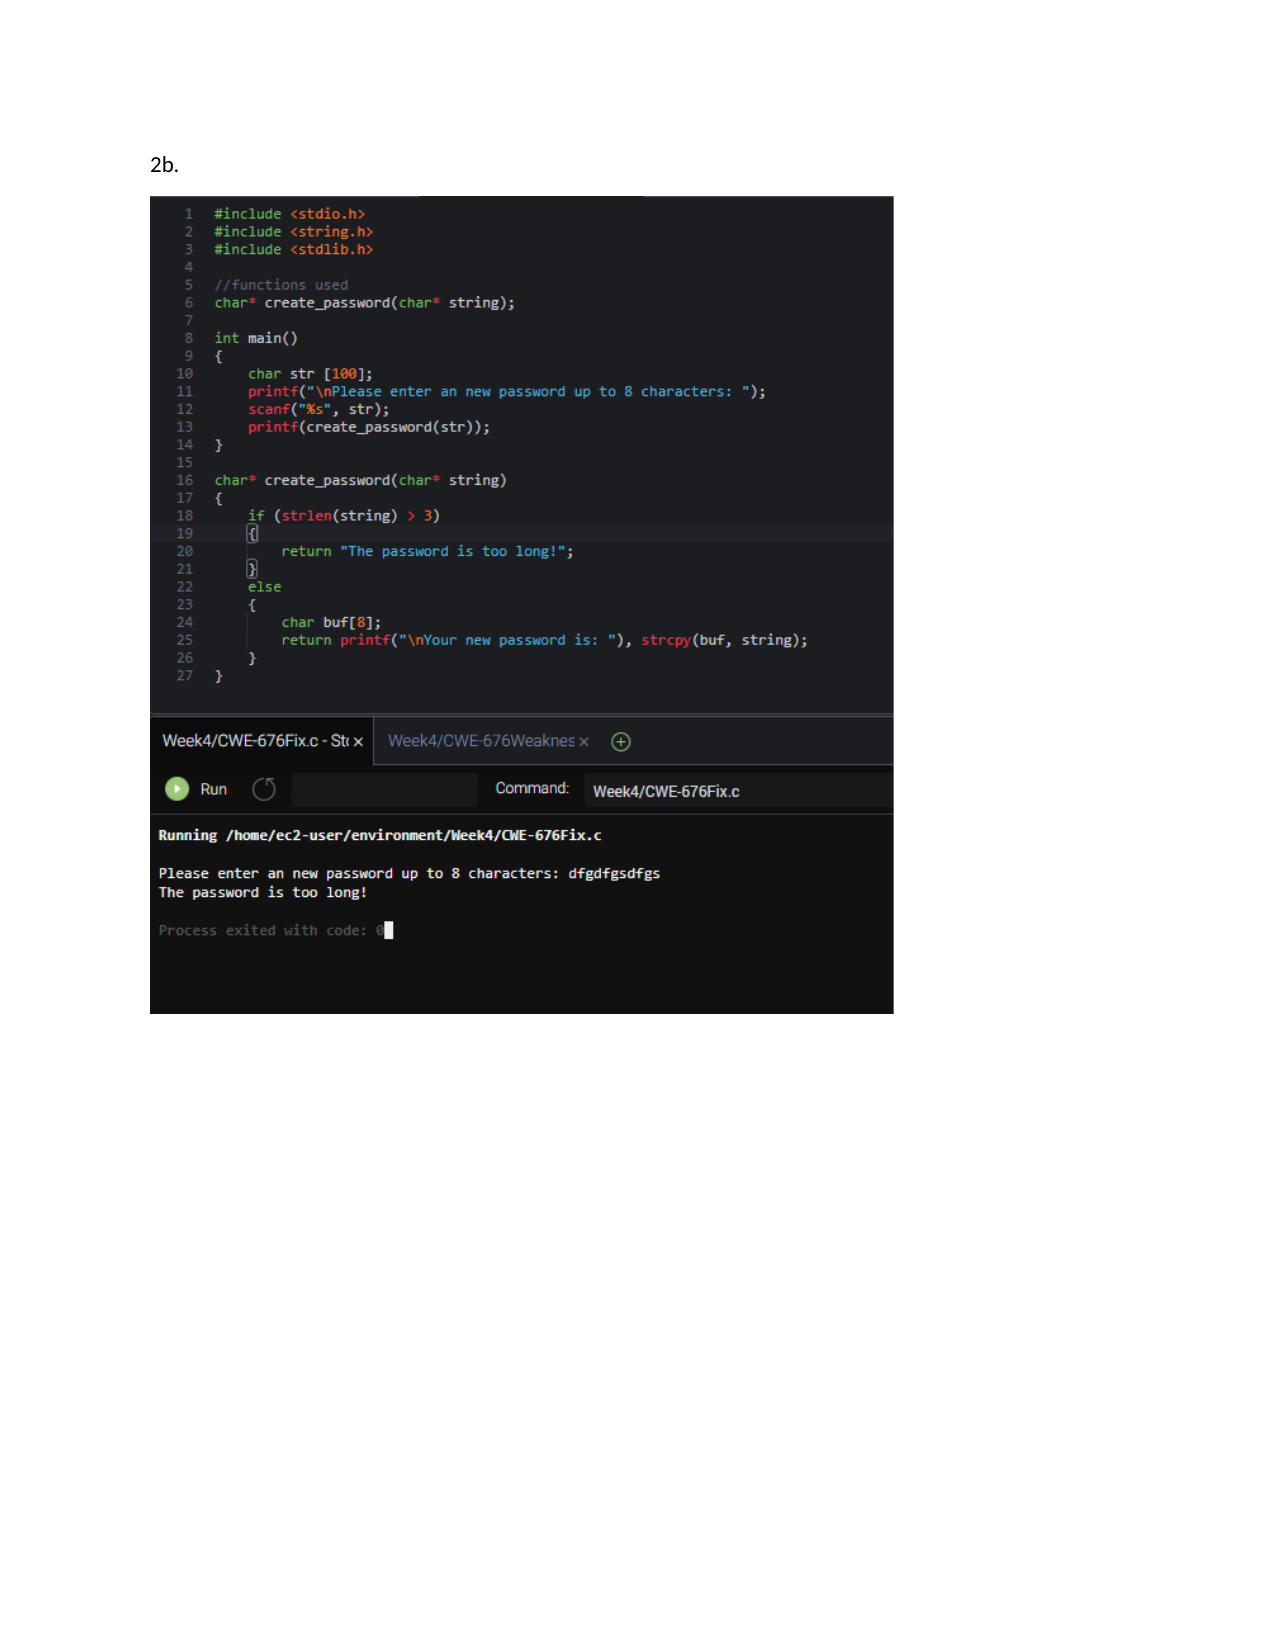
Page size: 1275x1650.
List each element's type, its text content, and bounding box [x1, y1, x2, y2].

picture [150, 196, 894, 1014]
text 2b. [150, 150, 1125, 178]
